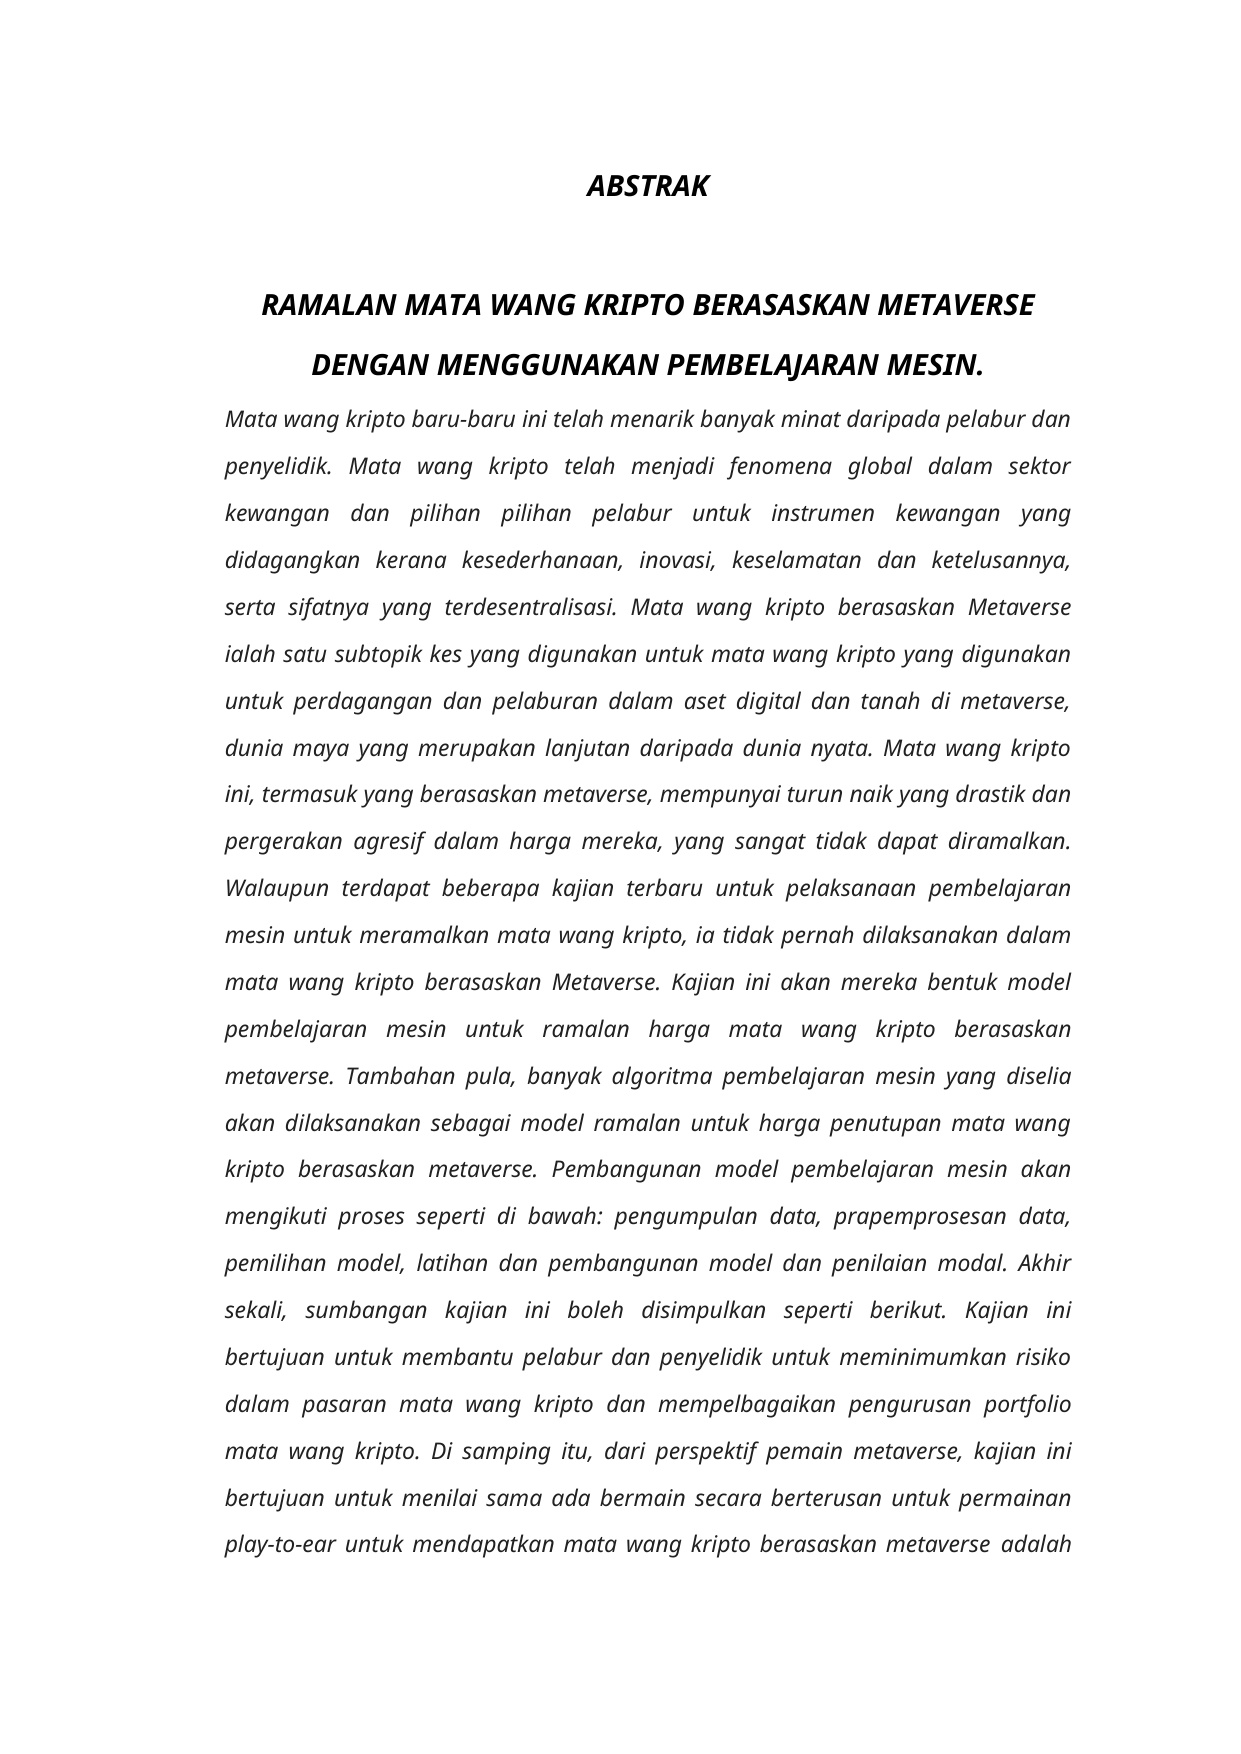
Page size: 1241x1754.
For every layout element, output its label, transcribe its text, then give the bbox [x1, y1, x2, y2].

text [224, 403, 1075, 1559]
subtitle RAMALAN MATA WANG KRIPTO BERASASKAN METAVERSE DENGAN MENGGUNAKAN PEMBELAJARAN MESIN. [224, 284, 1075, 383]
subtitle ABSTRAK [224, 165, 1075, 205]
